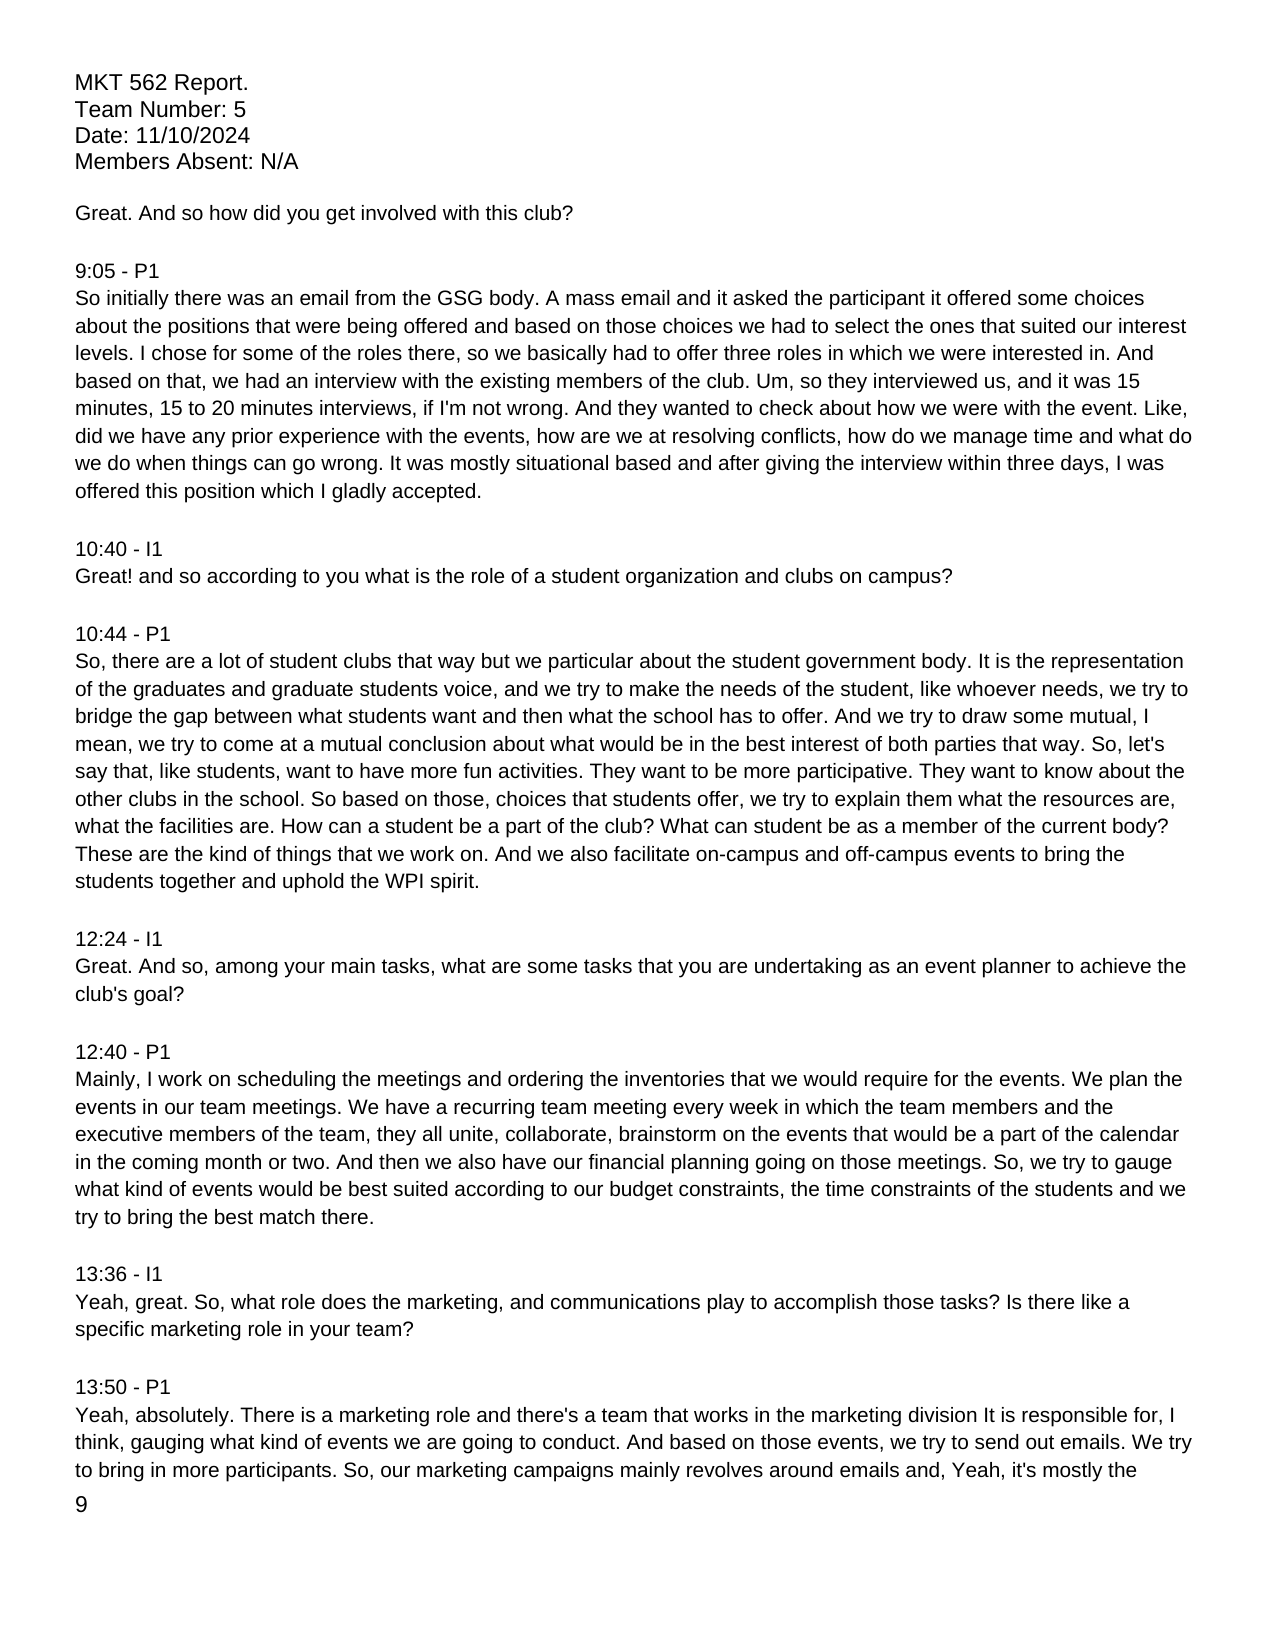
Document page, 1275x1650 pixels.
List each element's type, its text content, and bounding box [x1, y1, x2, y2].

text Great! and so according to you what is the role of a student organization and clubs on campus? [75, 564, 1200, 588]
text 13:50 - P1 [75, 1375, 1200, 1399]
text So initially there was an email from the GSG body. A mass email and it asked the participant it offered some choices about the positions that were being offered and based on those choices we had to select the ones that suited our interest levels. I chose for some of the roles there, so we basically had to offer three roles in which we were interested in. And based on that, we had an interview with the existing members of the club. Um, so they interviewed us, and it was 15 minutes, 15 to 20 minutes interviews, if I'm not wrong. And they wanted to check about how we were with the event. Like, did we have any prior experience with the events, how are we at resolving conflicts, how do we manage time and what do we do when things can go wrong. It was mostly situational based and after giving the interview within three days, I was offered this position which I gladly accepted. [75, 286, 1200, 503]
text 10:40 - I1 [75, 536, 1200, 560]
text 10:44 - P1 [75, 622, 1200, 646]
text Mainly, I work on scheduling the meetings and ordering the inventories that we would require for the events. We plan the events in our team meetings. We have a recurring team meeting every week in which the team members and the executive members of the team, they all unite, collaborate, brainstorm on the events that would be a part of the calendar in the coming month or two. And then we also have our financial planning going on those meetings. So, we try to gauge what kind of events would be best suited according to our budget constraints, the time constraints of the students and we try to bring the best match there. [75, 1067, 1200, 1228]
text Great. And so how did you get involved with this club? [75, 201, 1200, 225]
text 12:24 - I1 [75, 927, 1200, 951]
text So, there are a lot of student clubs that way but we particular about the student government body. It is the representation of the graduates and graduate students voice, and we try to make the needs of the student, like whoever needs, we try to bridge the gap between what students want and then what the school has to offer. And we try to draw some mutual, I mean, we try to come at a mutual conclusion about what would be in the best interest of both parties that way. So, let's say that, like students, want to have more fun activities. They want to be more participative. They want to know about the other clubs in the school. So based on those, choices that students offer, we try to explain them what the resources are, what the facilities are. How can a student be a part of the club? What can student be as a member of the current body? These are the kind of things that we work on. And we also facilitate on-campus and off-campus events to bring the students together and uphold the WPI spirit. [75, 649, 1200, 893]
text Great. And so, among your main tasks, what are some tasks that you are undertaking as an event planner to achieve the club's goal? [75, 954, 1200, 1006]
text 12:40 - P1 [75, 1039, 1200, 1063]
text Yeah, great. So, what role does the marketing, and communications play to accomplish those tasks? Is there like a specific marketing role in your team? [75, 1290, 1200, 1341]
text 13:36 - I1 [75, 1262, 1200, 1286]
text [75, 1402, 1200, 1481]
text 9:05 - P1 [75, 259, 1200, 283]
